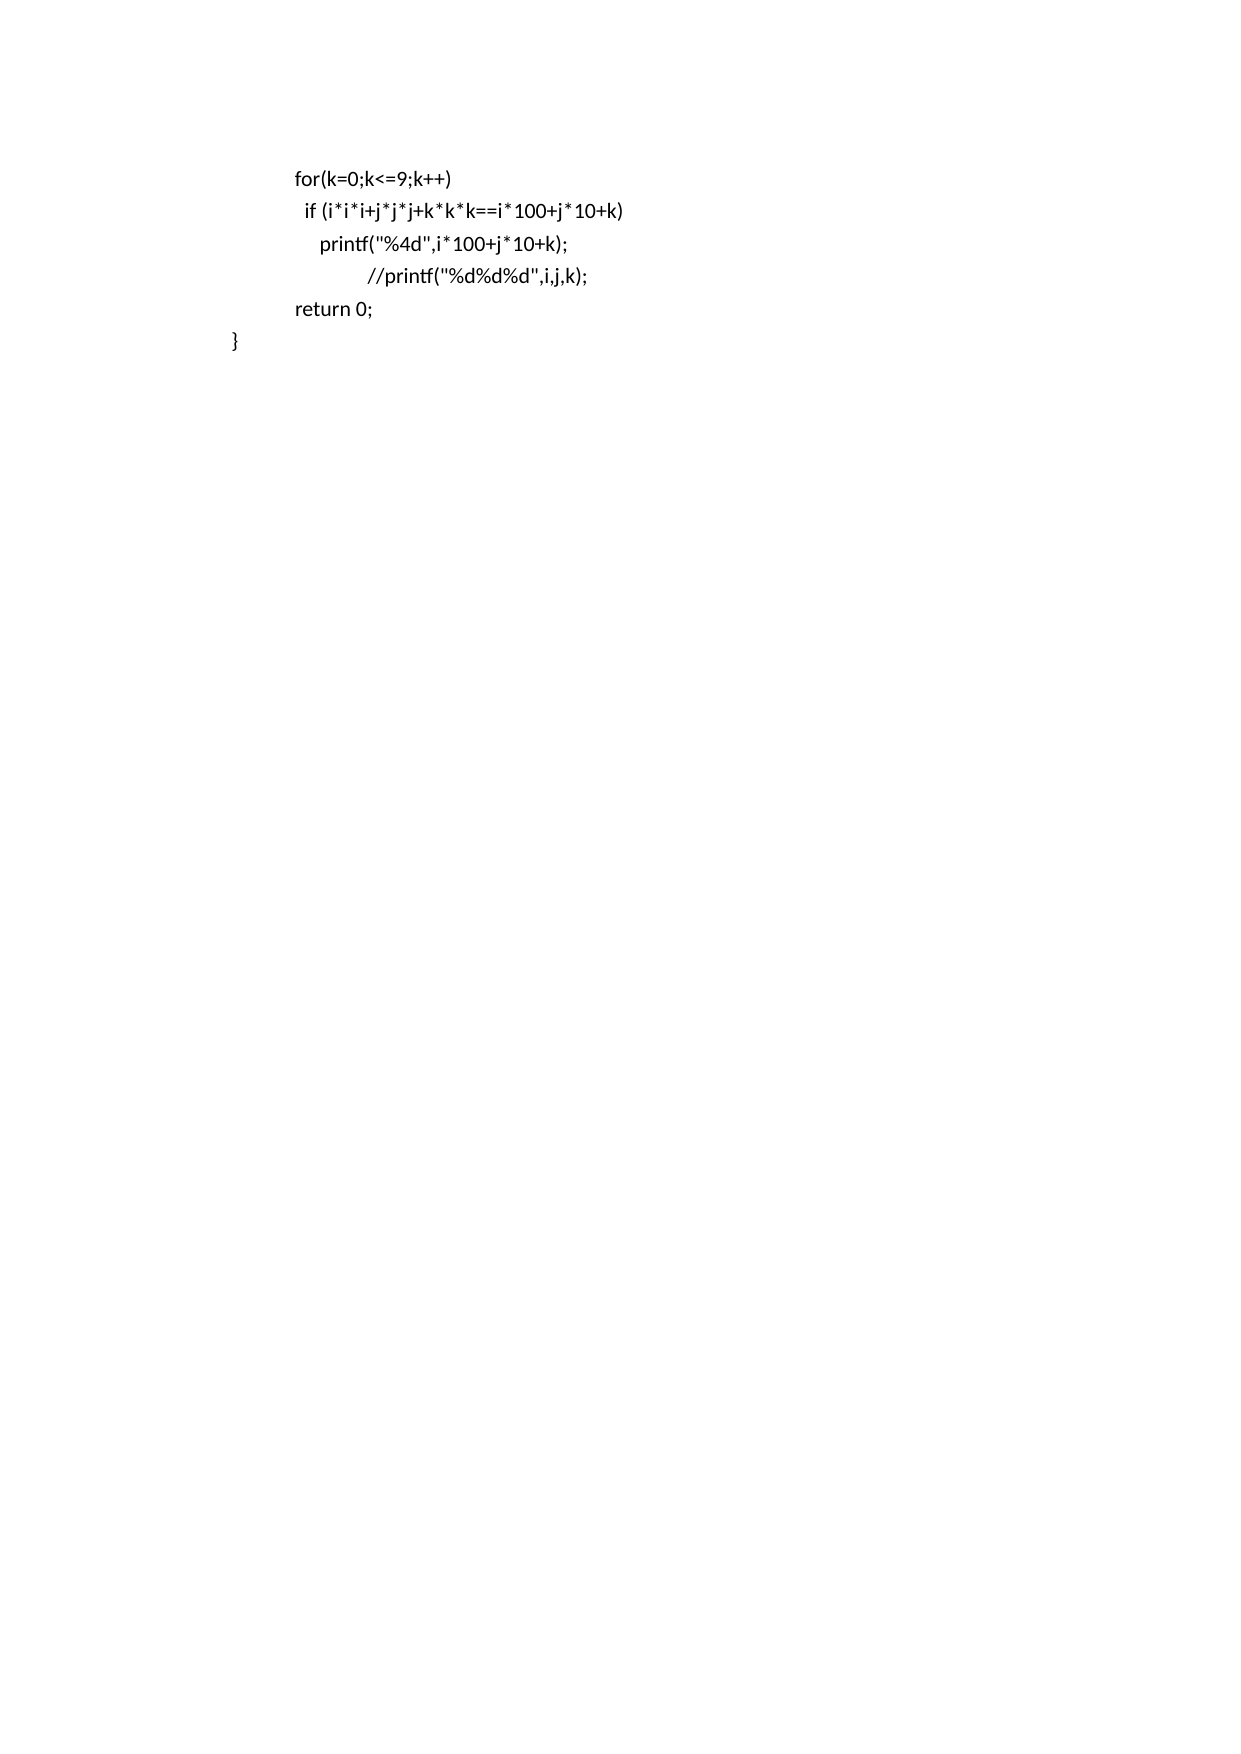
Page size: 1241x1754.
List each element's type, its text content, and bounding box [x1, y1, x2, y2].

list //printf("%d%d%d",i,j,k); [231, 259, 1053, 292]
list for(k=0;k<=9;k++) [231, 162, 1053, 194]
list if (i*i*i+j*j*j+k*k*k==i*100+j*10+k) [231, 194, 1053, 227]
list } [231, 324, 1053, 357]
list printf("%4d",i*100+j*10+k); [231, 227, 1053, 259]
list return 0; [231, 292, 1053, 324]
